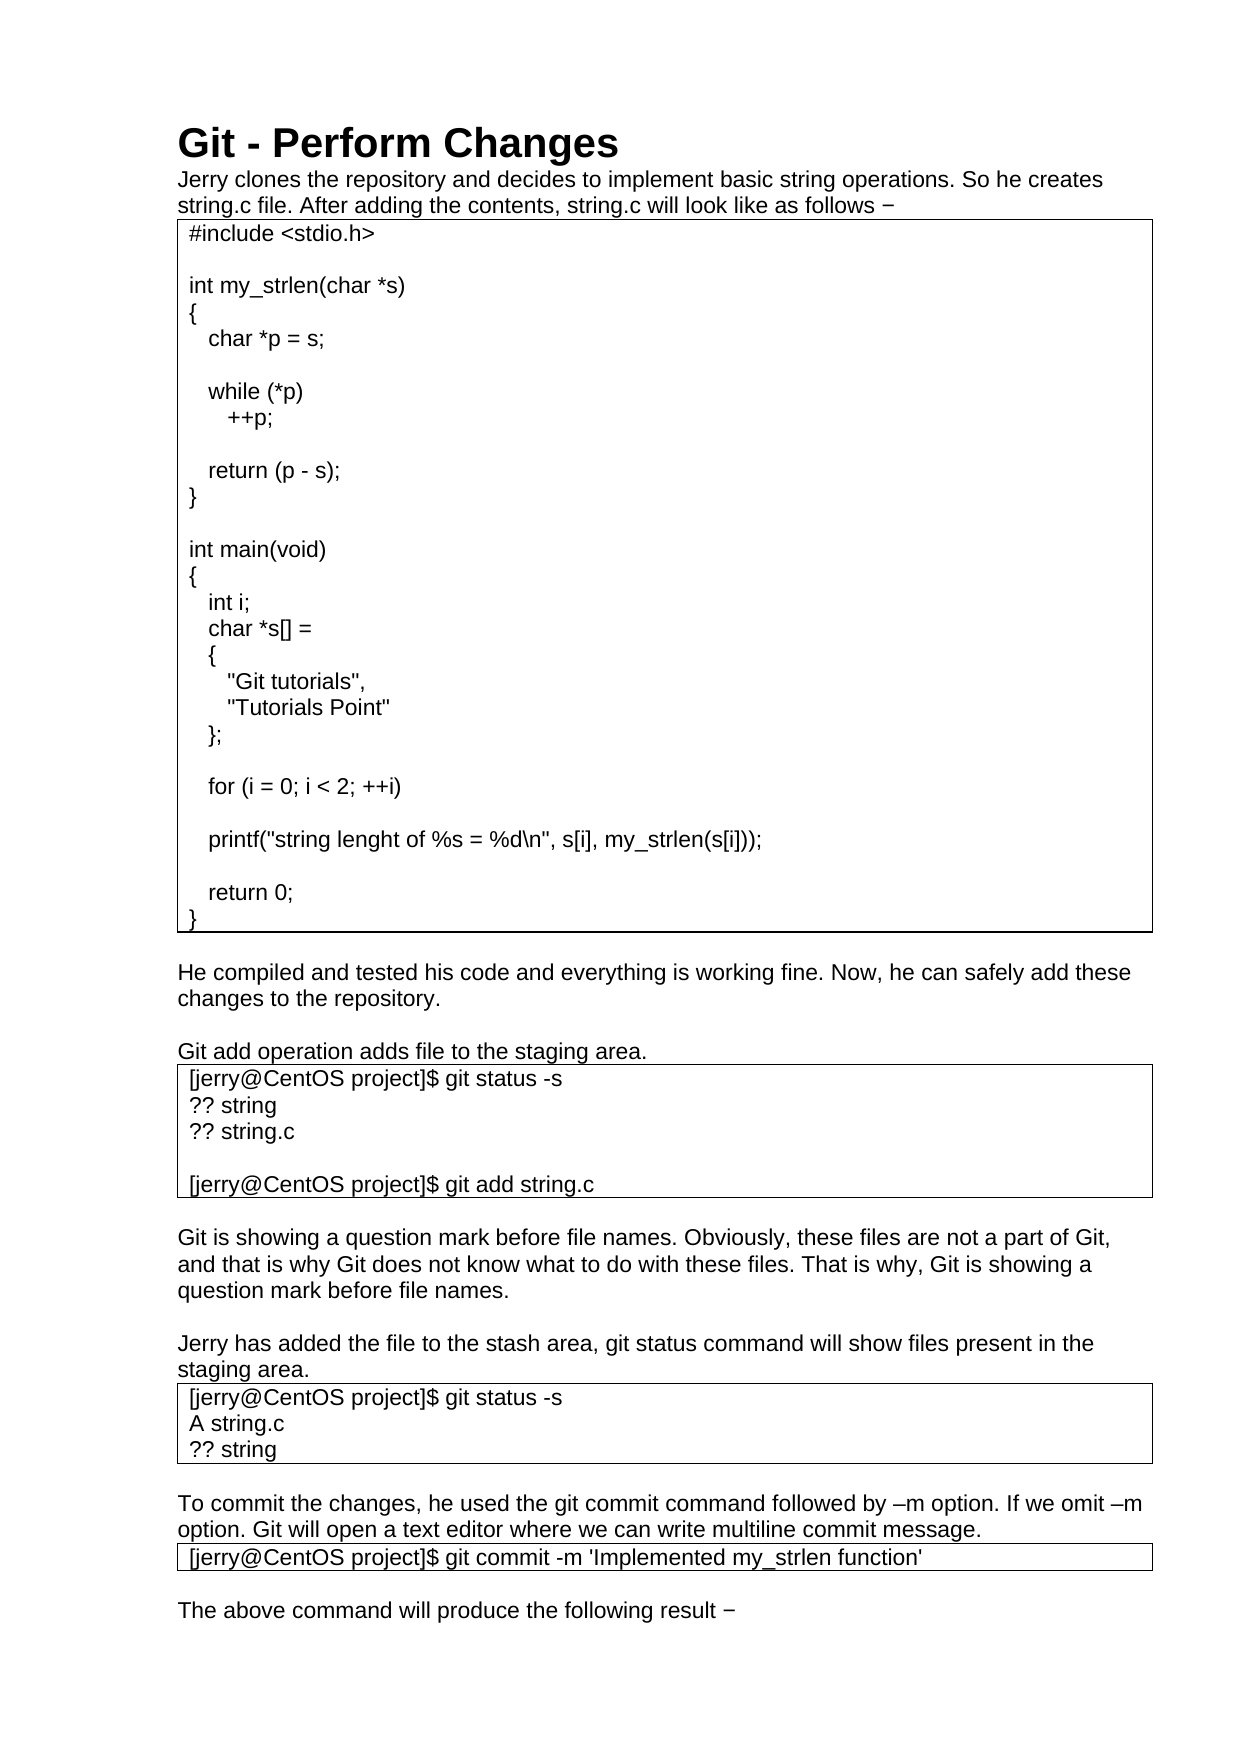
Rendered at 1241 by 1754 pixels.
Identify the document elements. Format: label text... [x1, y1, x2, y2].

text Jerry clones the repository and decides to implement basic string operations. So he creates string.c file. After adding the contents, string.c will look like as follows − [177, 166, 1152, 219]
table_header #include <stdio.h> int my_strlen(char *s) { char *p = s; while (*p) ++p; return (p - s); } int main(void) { int i; char *s[] = { "Git tutorials", "Tutorials Point" }; for (i = 0; i < 2; ++i) printf("string lenght of %s = %d\n", s[i], my_strlen(s[i])); return 0; } [178, 220, 1152, 931]
text Jerry has added the file to the stash area, git status command will show files present in the staging area. [177, 1330, 1152, 1382]
text He compiled and tested his code and everything is working fine. Now, he can safely add these changes to the repository. [177, 959, 1152, 1011]
text Git add operation adds file to the staging area. [177, 1038, 1152, 1064]
text To commit the changes, he used the git commit command followed by –m option. If we omit –m option. Git will open a text editor where we can write multiline commit message. [177, 1490, 1152, 1543]
table_header [jerry@CentOS project]$ git commit -m 'Implemented my_strlen function' [178, 1544, 1152, 1570]
text The above command will produce the following result − [177, 1597, 1152, 1624]
subtitle Git - Perform Changes [177, 118, 1152, 166]
table_header [jerry@CentOS project]$ git status -s ?? string ?? string.c [jerry@CentOS project]$ git add string.c [178, 1065, 1152, 1197]
text Git is showing a question mark before file names. Obviously, these files are not a part of Git, and that is why Git does not know what to do with these files. That is why, Git is showing a question mark before file names. [177, 1224, 1152, 1303]
table_header [jerry@CentOS project]$ git status -s A string.c ?? string [178, 1384, 1152, 1463]
